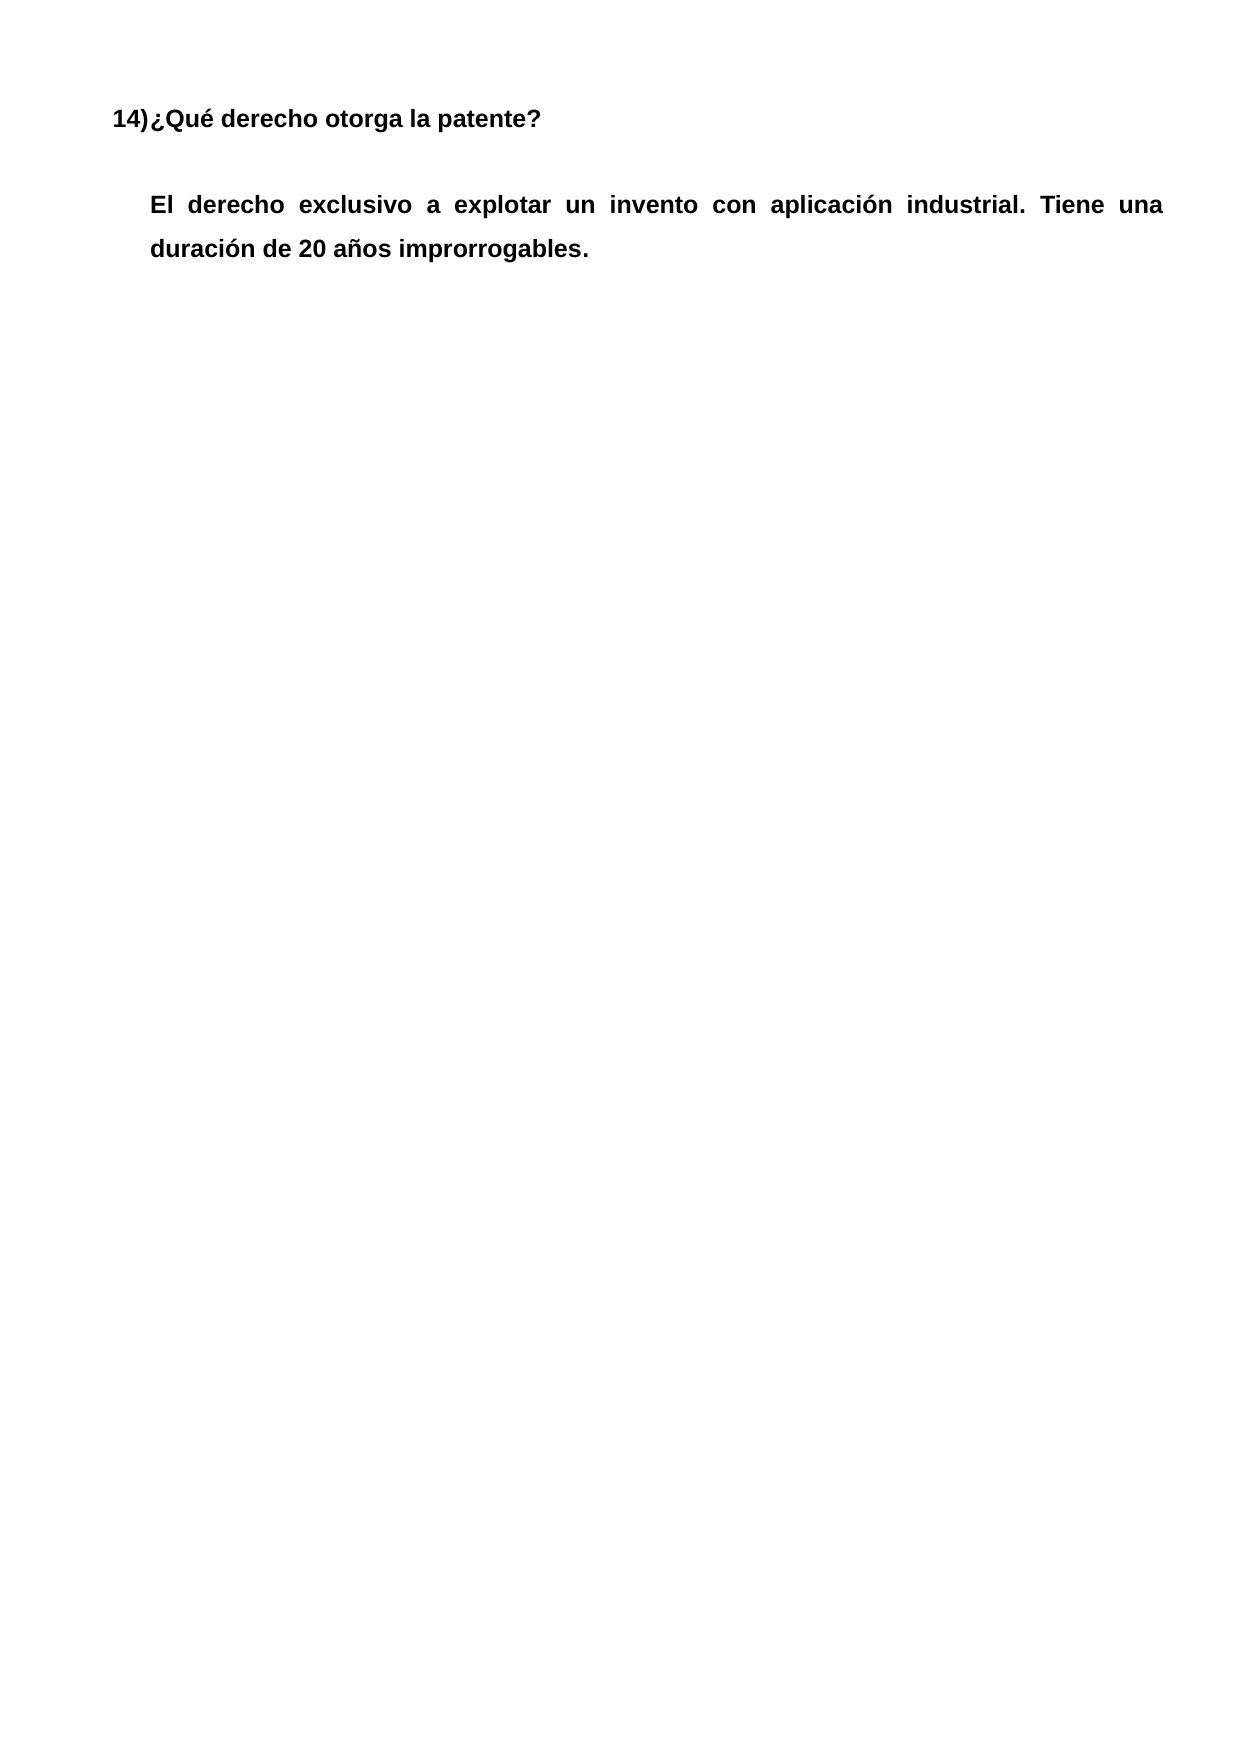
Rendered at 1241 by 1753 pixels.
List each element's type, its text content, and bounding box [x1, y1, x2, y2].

list ¿Qué derecho otorga la patente? [112, 104, 1165, 133]
list El derecho exclusivo a explotar un invento con aplicación industrial. Tiene una duración de 20 años improrrogables​. [150, 191, 1165, 262]
